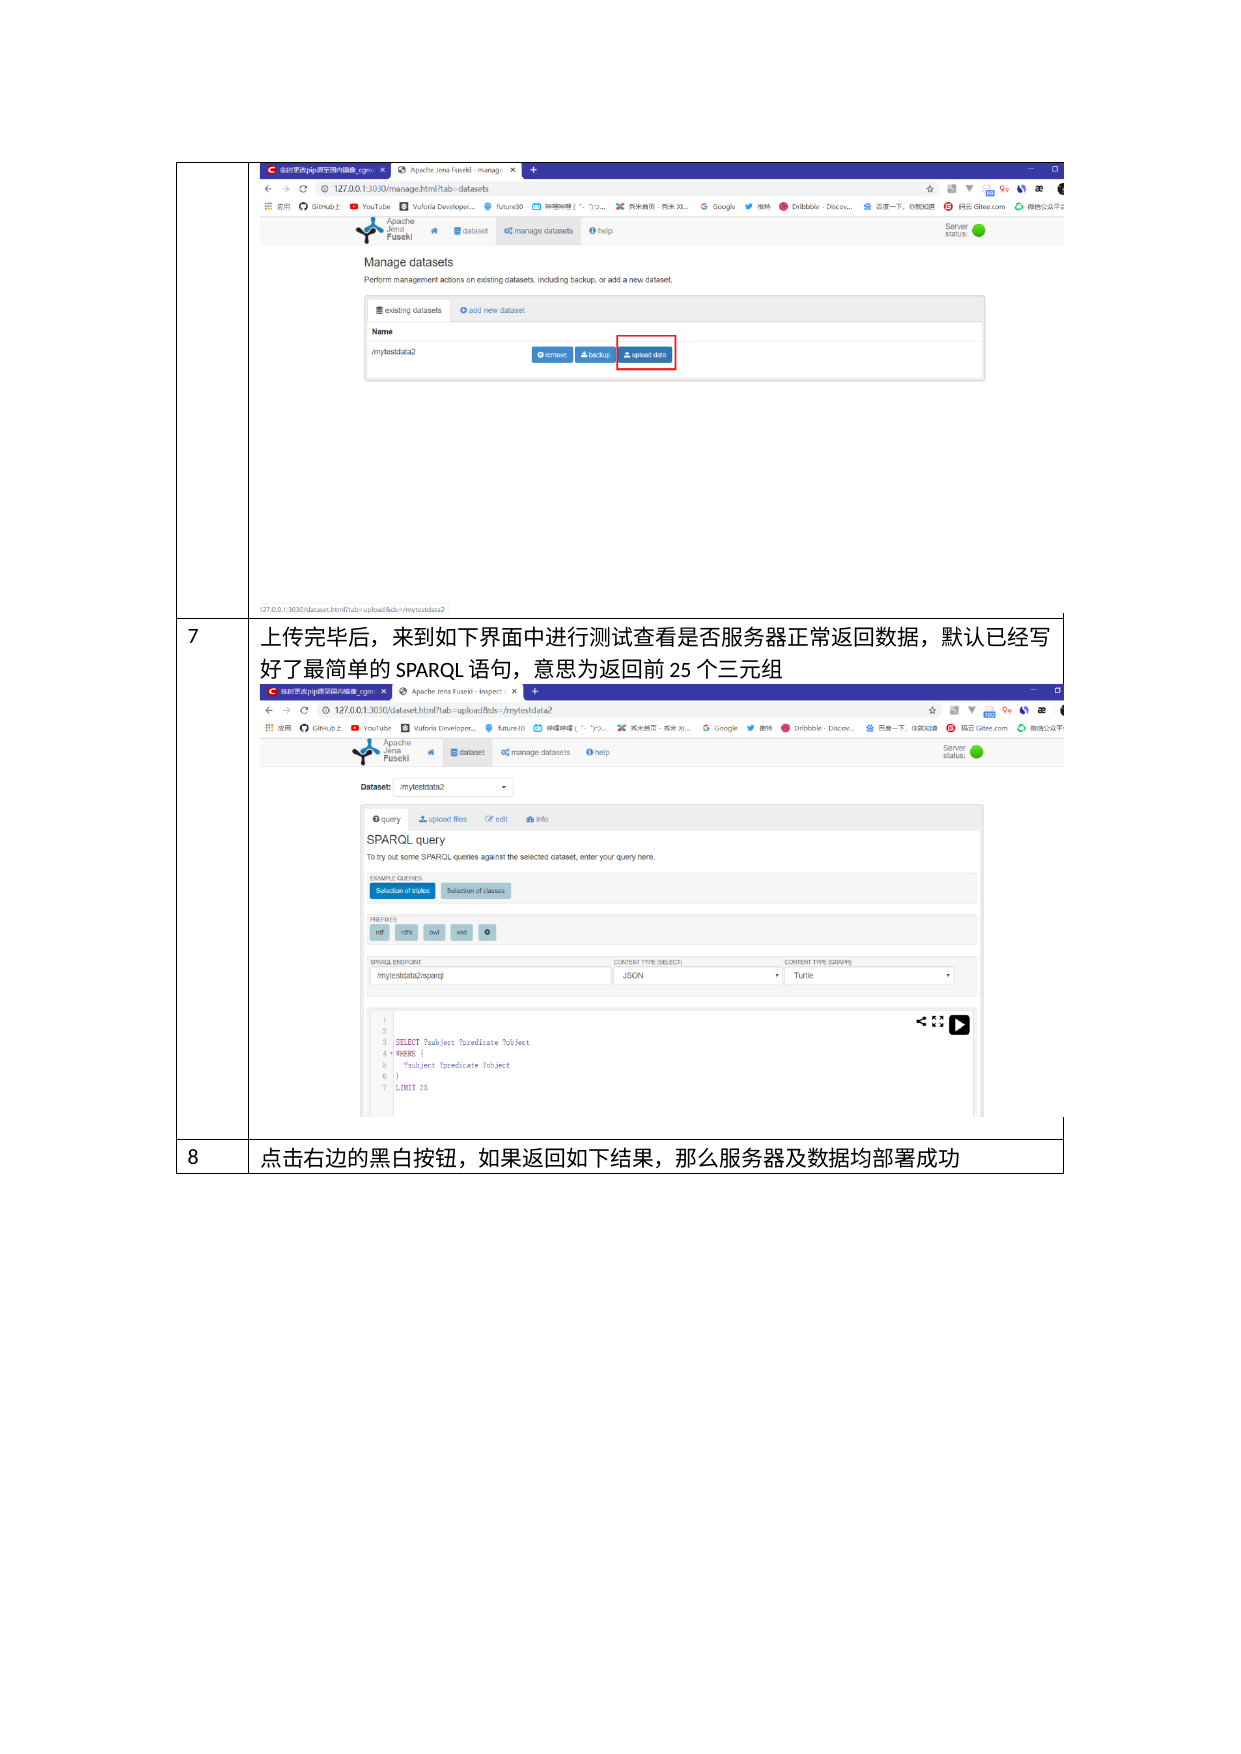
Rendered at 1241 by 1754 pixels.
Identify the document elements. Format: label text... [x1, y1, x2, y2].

table_cell 7 [177, 619, 248, 1139]
table_cell 上传完毕后，来到如下界面中进行测试查看是否服务器正常返回数据，默认已经写好了最简单的SPARQL语句，意思为返回前25个三元组 [249, 619, 1063, 1139]
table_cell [249, 163, 1063, 618]
picture [259, 163, 1064, 613]
table_cell 点击右边的黑白按钮，如果返回如下结果，那么服务器及数据均部署成功 [249, 1140, 1063, 1173]
table_cell 8 [177, 1140, 248, 1173]
table_cell 6 [177, 163, 248, 618]
picture [259, 684, 1064, 1117]
